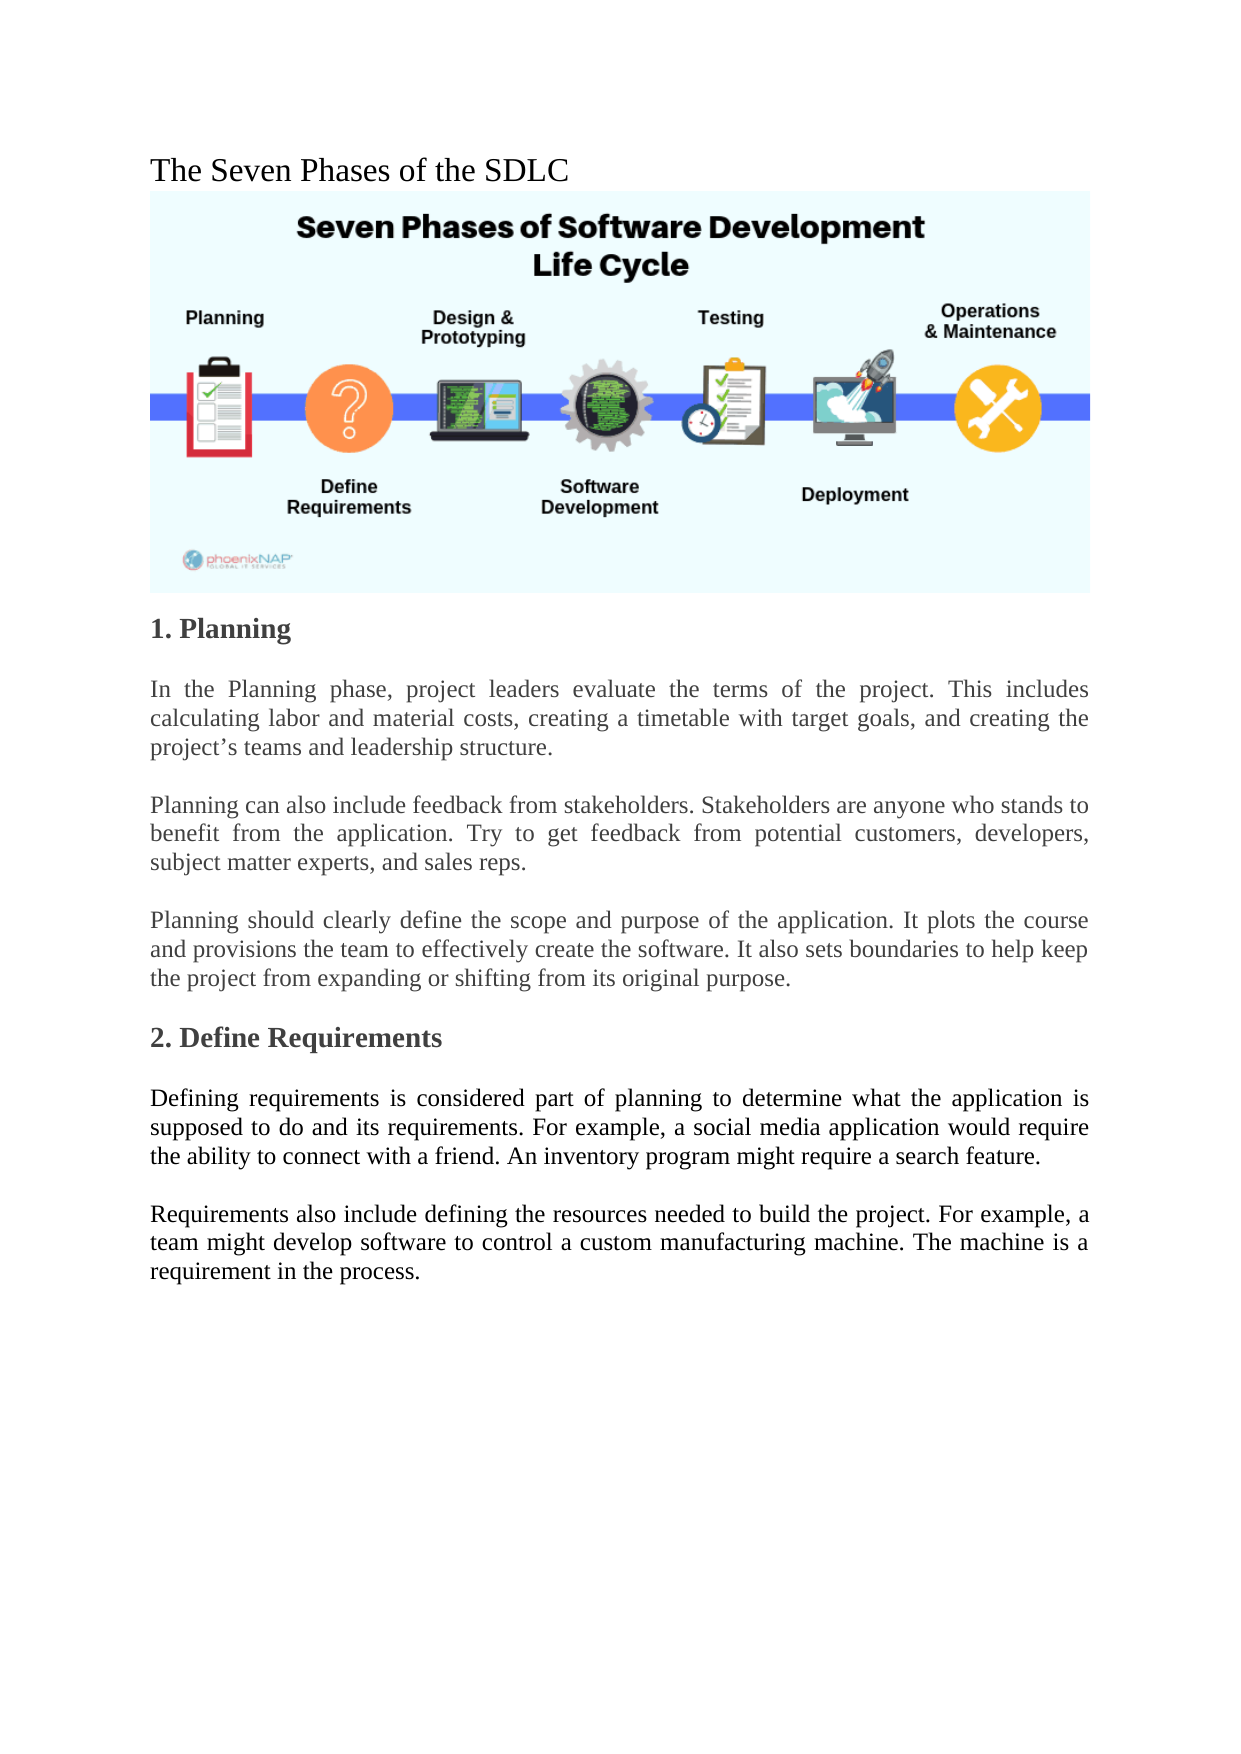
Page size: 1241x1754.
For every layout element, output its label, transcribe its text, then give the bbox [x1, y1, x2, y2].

text Planning should clearly define the scope and purpose of the application. It plots the course and provisions the team to effectively create the software. It also sets boundaries to help keep the project from expanding or shifting from its original purpose. [150, 905, 1090, 991]
subtitle 2. Define Requirements [150, 1021, 1090, 1054]
subtitle The Seven Phases of the SDLC [150, 150, 1090, 188]
picture [150, 191, 1091, 593]
text In the Planning phase, project leaders evaluate the terms of the project. This includes calculating labor and material costs, creating a timetable with target goals, and creating the project’s teams and leadership structure. [150, 674, 1090, 761]
text Planning can also include feedback from stakeholders. Stakeholders are anyone who stands to benefit from the application. Try to get feedback from potential customers, developers, subject matter experts, and sales reps. [150, 790, 1090, 876]
text Defining requirements is considered part of planning to determine what the application is supposed to do and its requirements. For example, a social media application would require the ability to connect with a friend. An inventory program might require a search feature. [150, 1083, 1090, 1169]
subtitle 1. Planning [150, 612, 1090, 645]
text Requirements also include defining the resources needed to build the project. For example, a team might develop software to control a custom manufacturing machine. The machine is a requirement in the process. [150, 1199, 1090, 1285]
